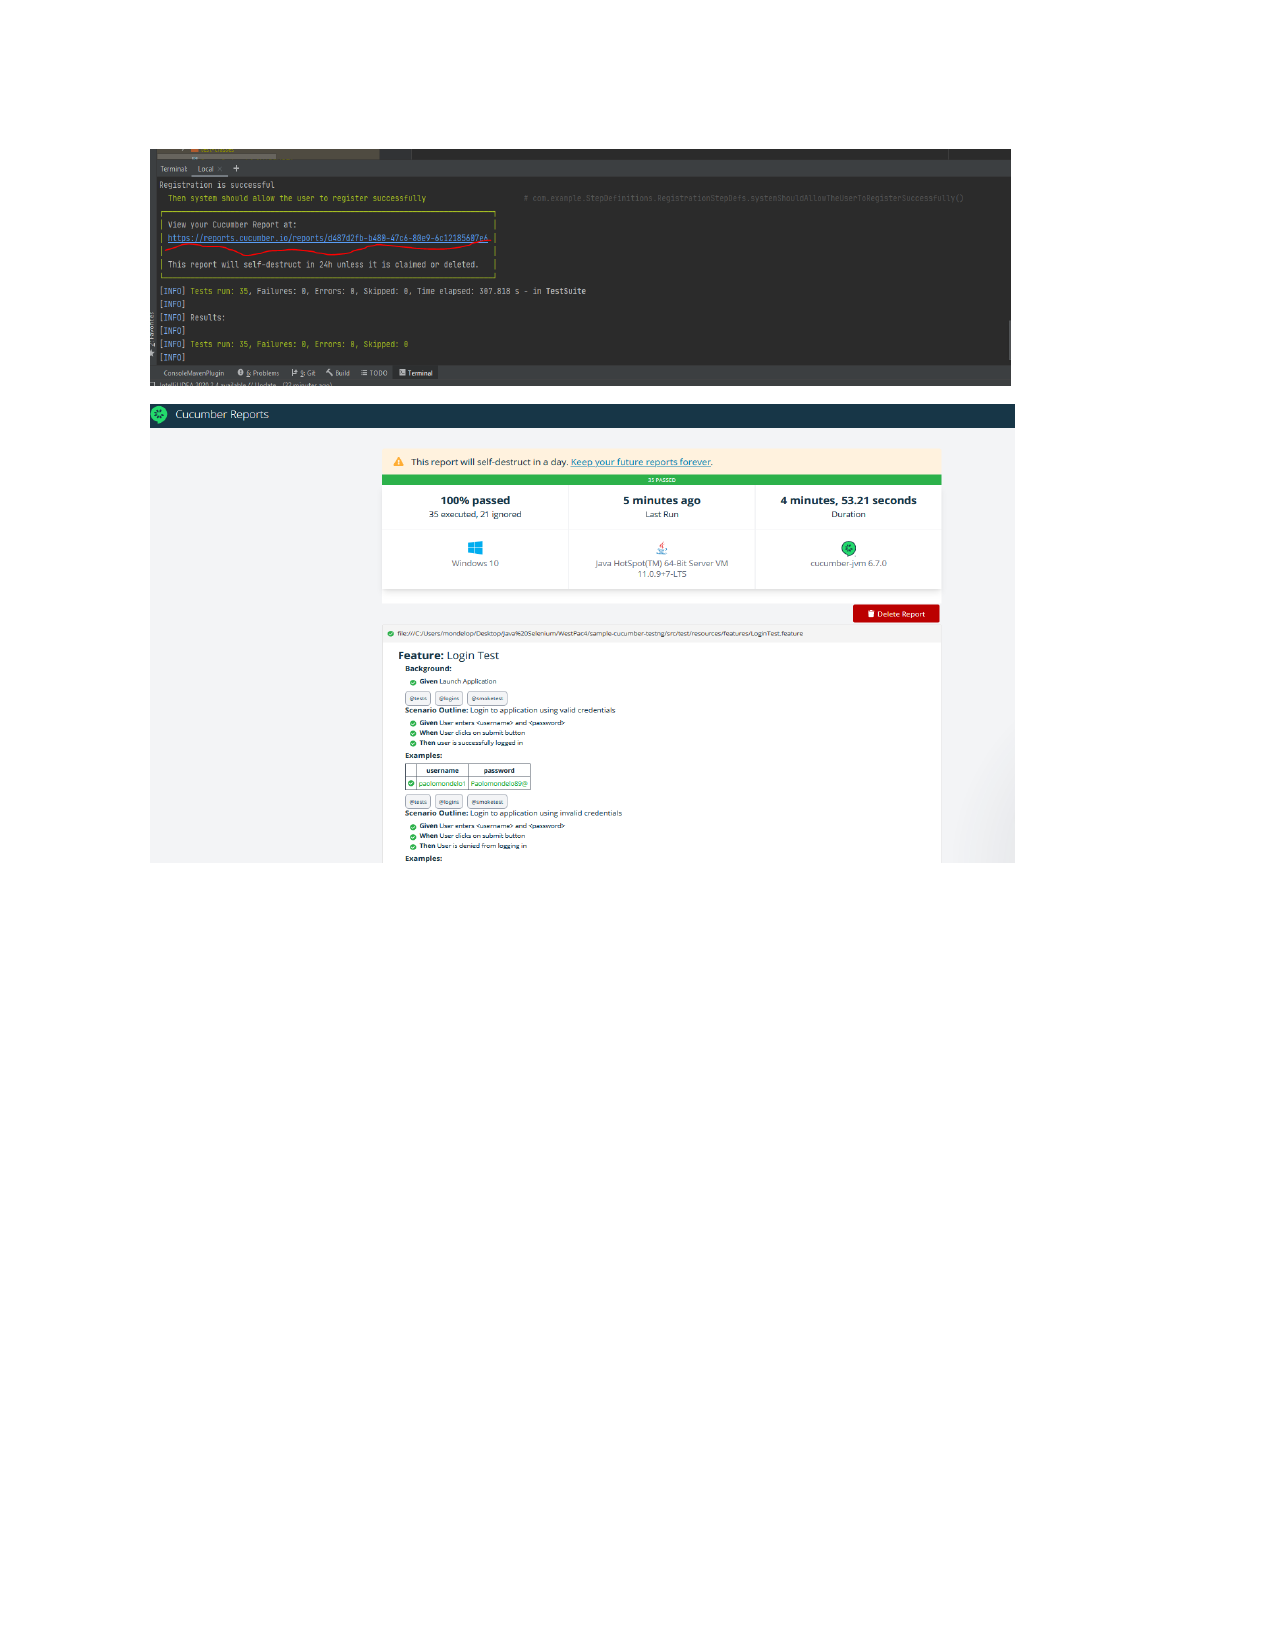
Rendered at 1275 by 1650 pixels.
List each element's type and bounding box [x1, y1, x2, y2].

picture [150, 149, 1011, 386]
picture [150, 404, 1015, 863]
